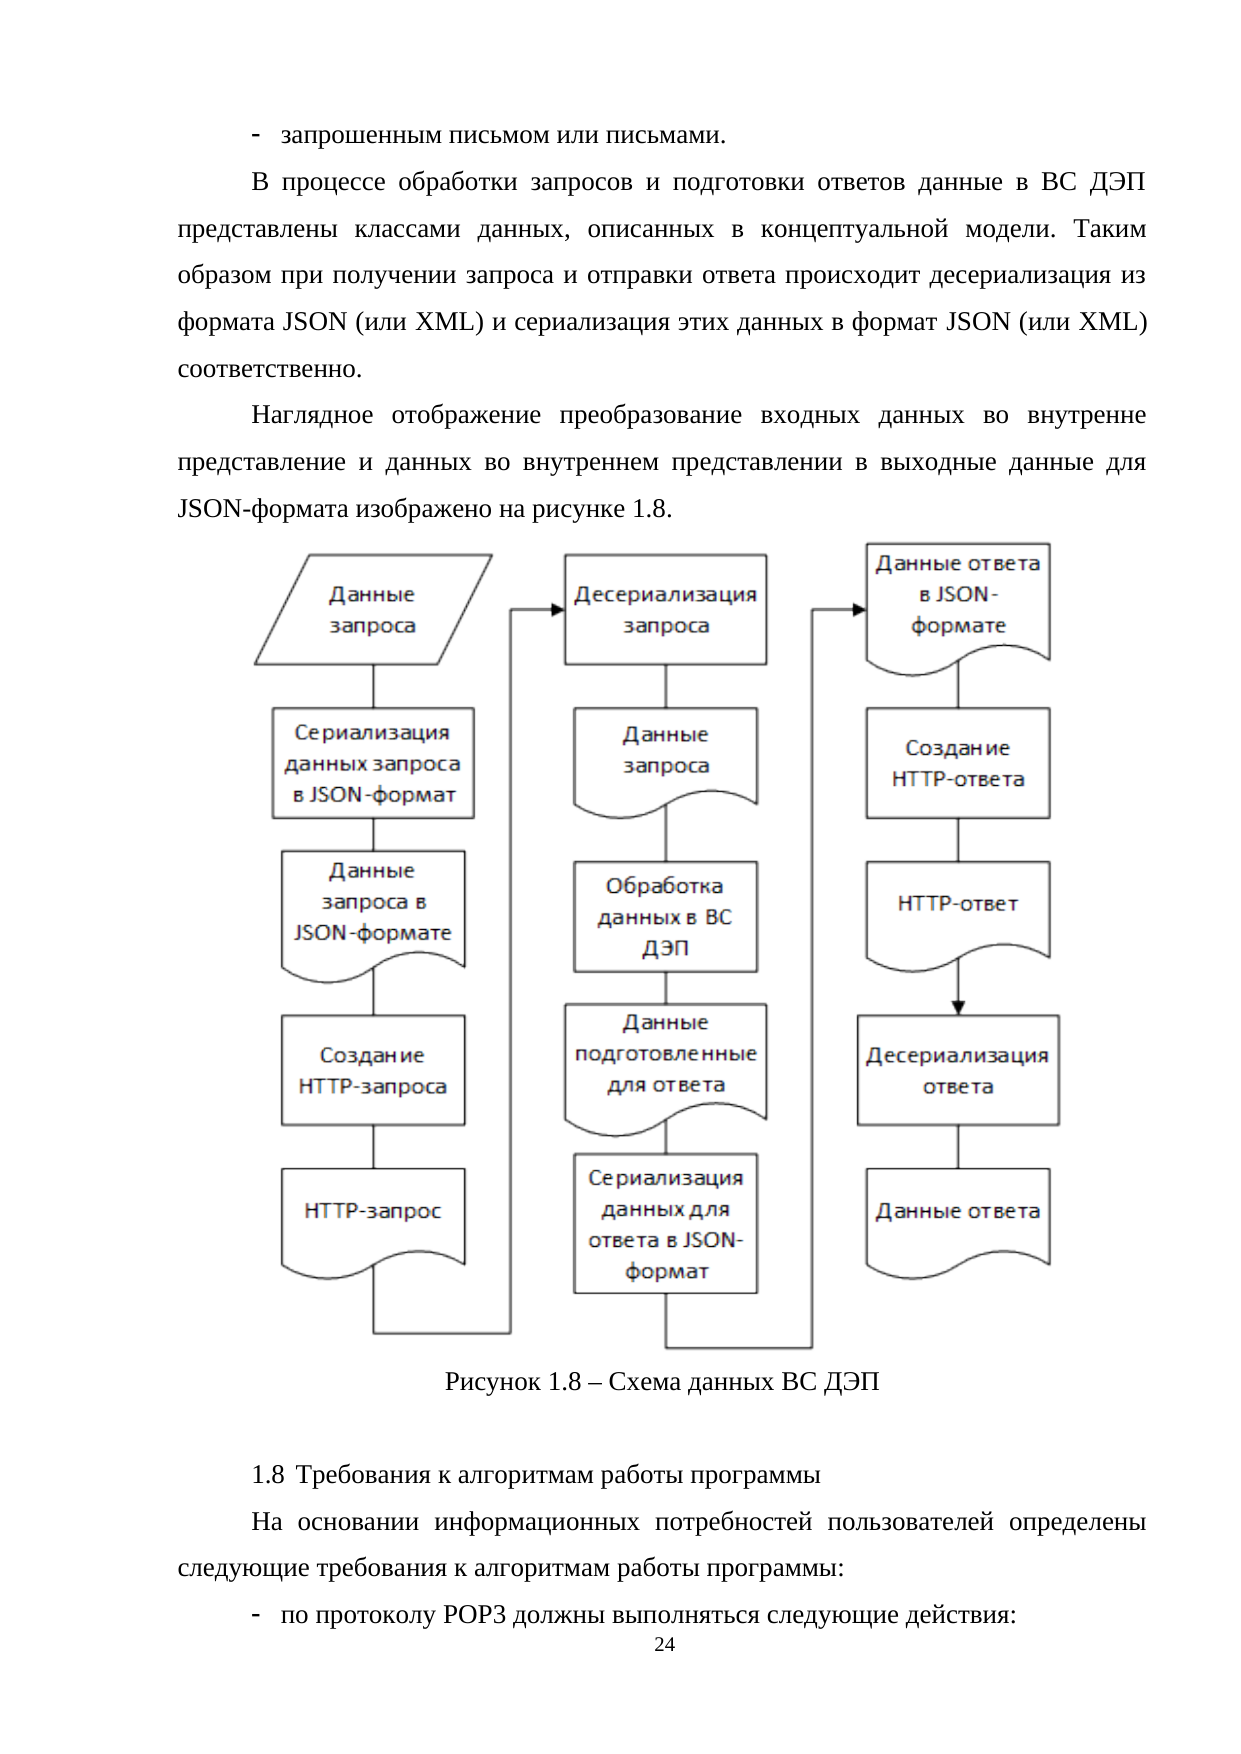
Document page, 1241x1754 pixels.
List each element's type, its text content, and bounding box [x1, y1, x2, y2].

text Рисунок 1.8 – Схема данных ВС ДЭП [177, 1365, 1147, 1396]
text Наглядное отображение преобразование входных данных во внутренне представление и данных во внутреннем представлении в выходные данные для JSON-формата изображено на рисунке 1.8. [177, 398, 1147, 523]
text В процессе обработки запросов и подготовки ответов данные в ВС ДЭП представлены классами данных, описанных в концептуальной модели. Таким образом при получении запроса и отправки ответа происходит десериализация из формата JSON (или XML) и сериализация этих данных в формат JSON (или XML) соответственно. [177, 165, 1147, 383]
text На основании информационных потребностей пользователей определены следующие требования к алгоритмам работы программы: [177, 1505, 1147, 1583]
subtitle Требования к алгоритмам работы программы [251, 1458, 1152, 1489]
picture [252, 538, 1073, 1353]
list запрошенным письмом или письмами. [251, 118, 1147, 149]
list по протоколу POP3 должны выполняться следующие действия: [251, 1598, 1147, 1629]
